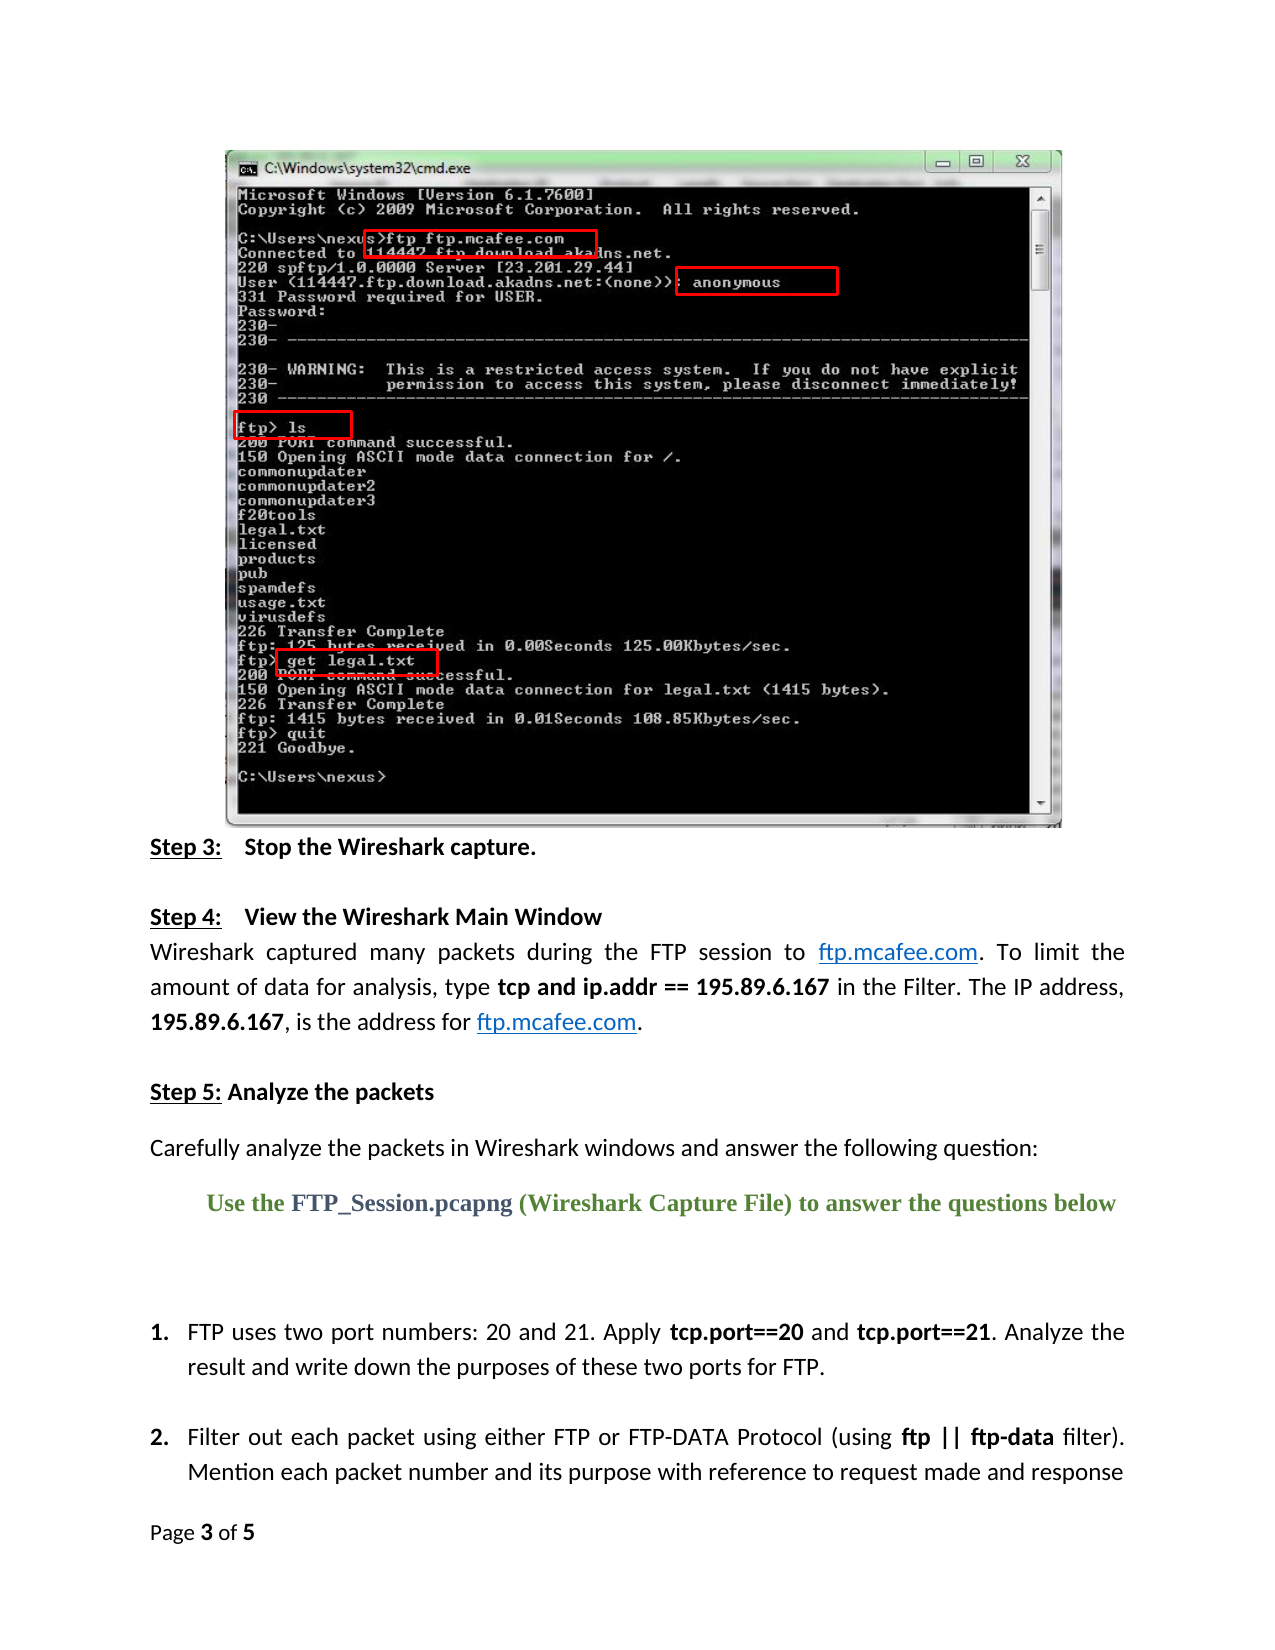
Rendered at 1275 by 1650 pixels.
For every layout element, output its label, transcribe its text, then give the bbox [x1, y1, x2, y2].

text Step 3: Stop the Wireshark capture. [150, 831, 1125, 862]
text Step 4: View the Wireshark Main Window [150, 901, 1125, 932]
picture [225, 150, 1063, 828]
text Carefully analyze the packets in Wireshark windows and answer the following question: [150, 1132, 1125, 1163]
text Step 5: Analyze the packets [150, 1076, 1125, 1107]
text Use the FTP_Session.pcapng (Wireshark Capture File) to answer the questions below [187, 1188, 1125, 1217]
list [150, 1421, 1125, 1487]
list FTP uses two port numbers: 20 and 21. Apply tcp.port==20 and tcp.port==21. Analyze the result and write down the purposes of these two ports for FTP. [150, 1316, 1125, 1382]
text Wireshark captured many packets during the FTP session to ftp.mcafee.com. To limit the amount of data for analysis, type tcp and ip.addr == 195.89.6.167 in the Filter. The IP address, 195.89.6.167, is the address for ftp.mcafee.com. [150, 936, 1125, 1037]
